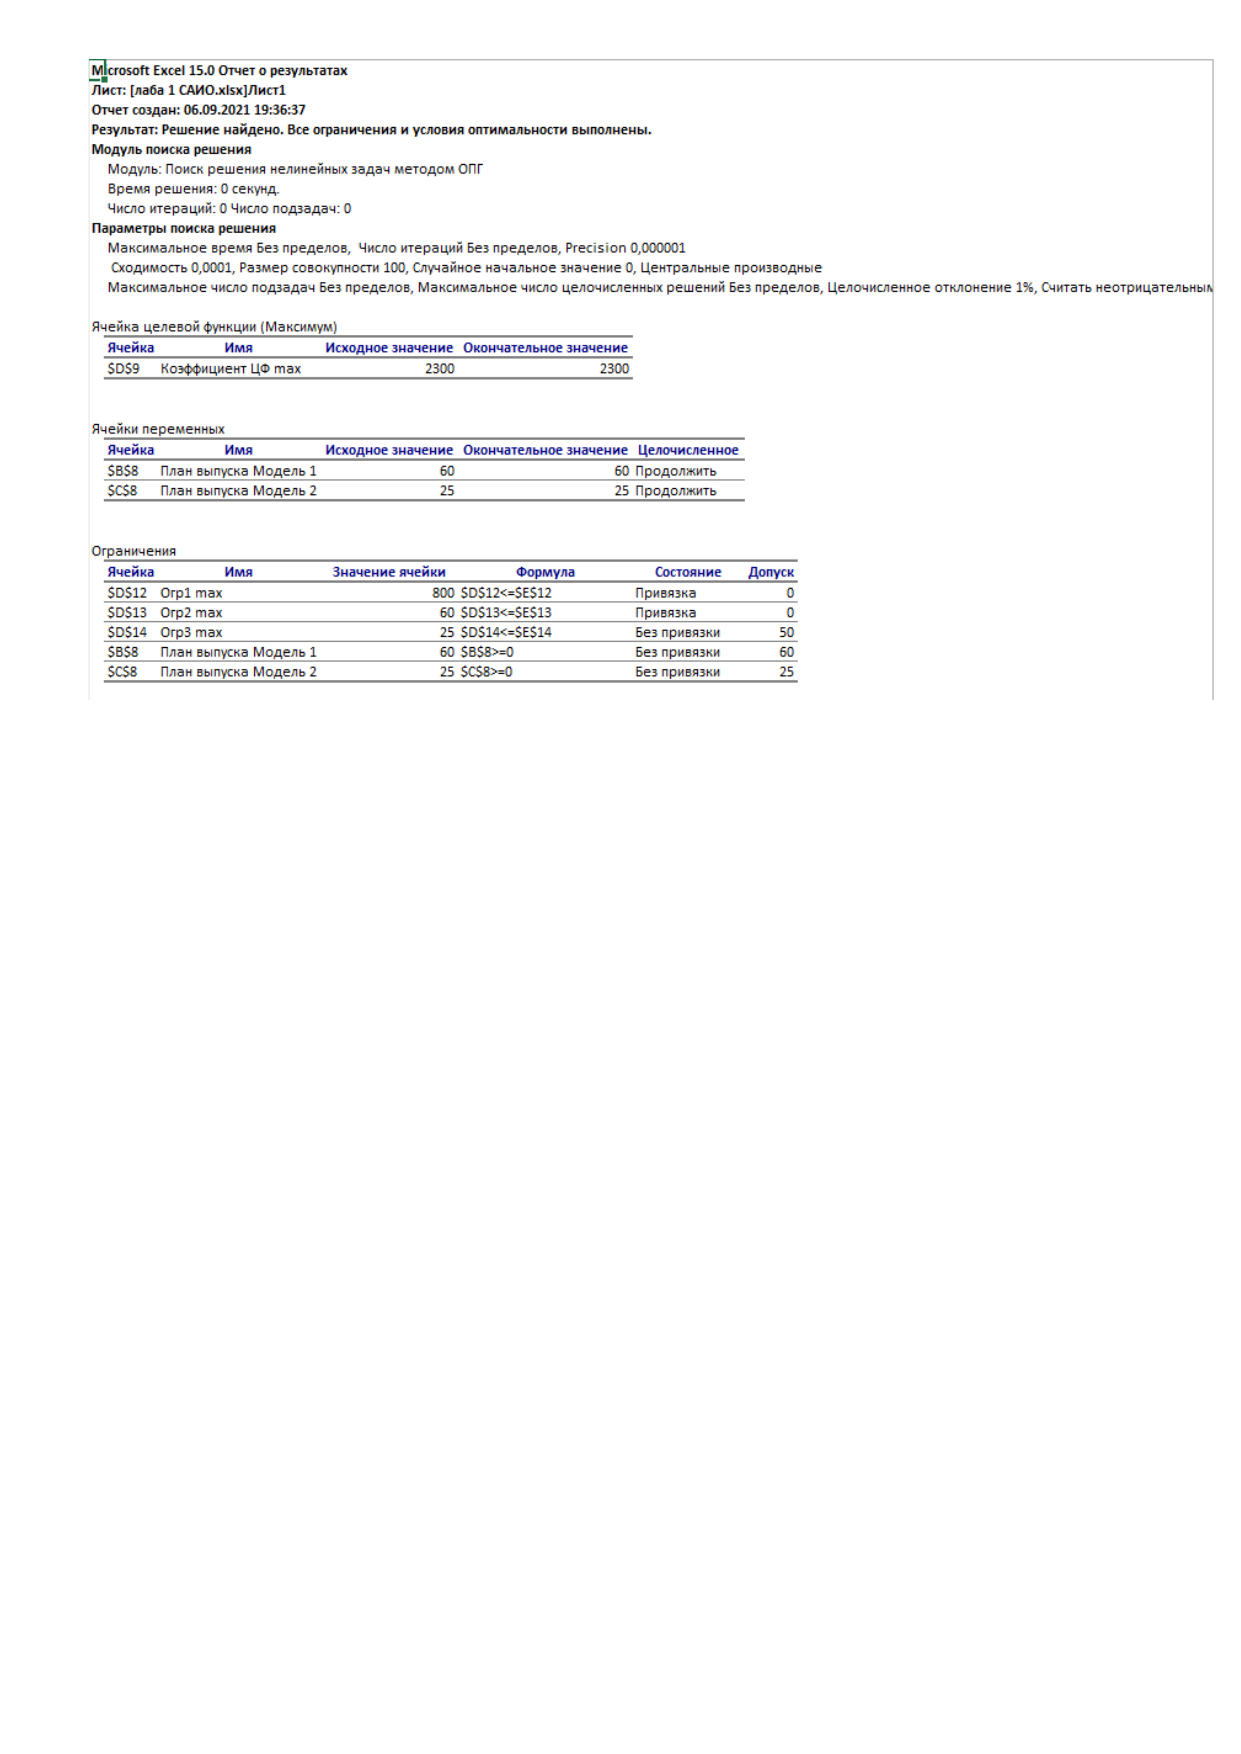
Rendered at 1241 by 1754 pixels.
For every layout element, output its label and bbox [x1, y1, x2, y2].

picture [88, 59, 1215, 700]
